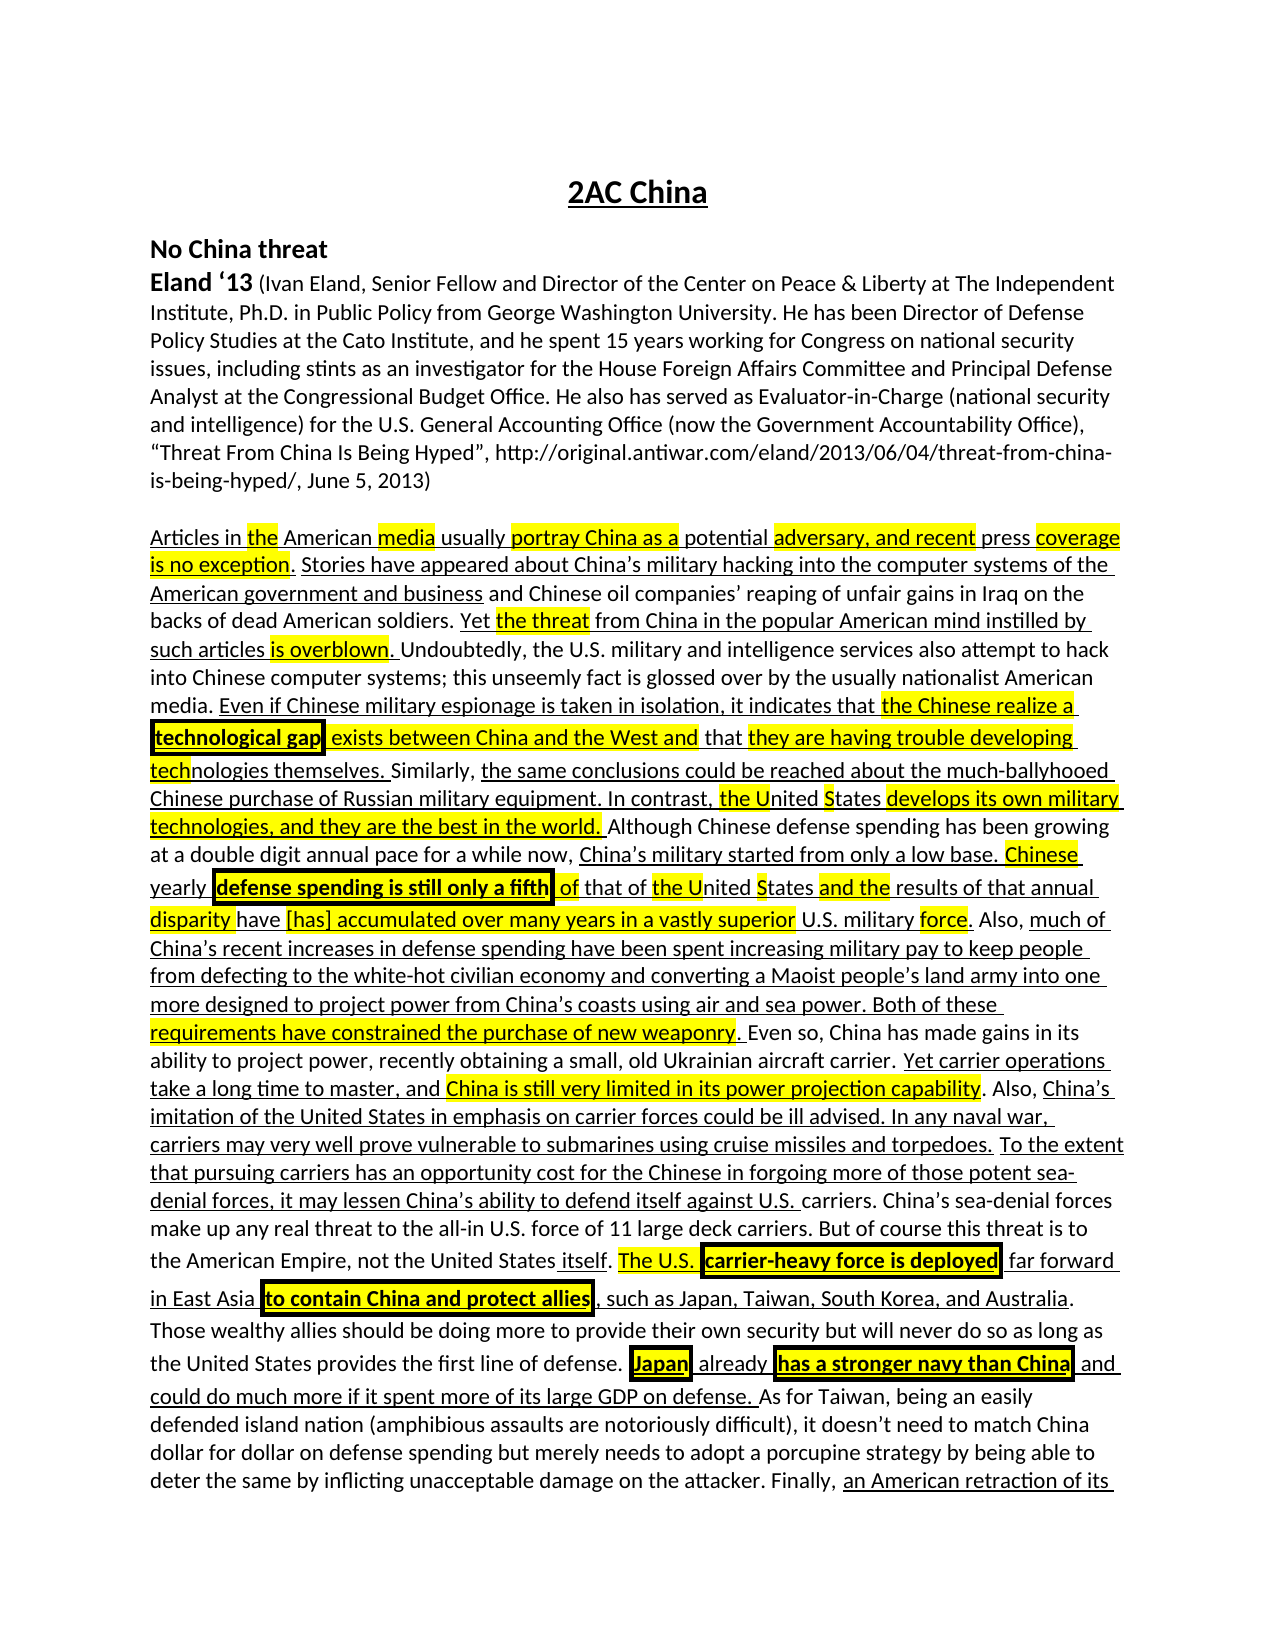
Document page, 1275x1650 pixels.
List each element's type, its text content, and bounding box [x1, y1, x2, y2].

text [150, 523, 1125, 1494]
subtitle 2AC China [150, 171, 1125, 212]
subtitle No China threat [150, 232, 1125, 265]
text Eland ‘13 (Ivan Eland, Senior Fellow and Director of the Center on Peace & Liberty at The Independent Institute, Ph.D. in Public Policy from George Washington University. He has been Director of Defense Policy Studies at the Cato Institute, and he spent 15 years working for Congress on national security issues, including stints as an investigator for the House Foreign Affairs Committee and Principal Defense Analyst at the Congressional Budget Office. He also has served as Evaluator-in-Charge (national security and intelligence) for the U.S. General Accounting Office (now the Government Accountability Office), “Threat From China Is Being Hyped”, http://original.antiwar.com/eland/2013/06/04/threat-from-china-is-being-hyped/, June 5, 2013) [150, 265, 1125, 494]
